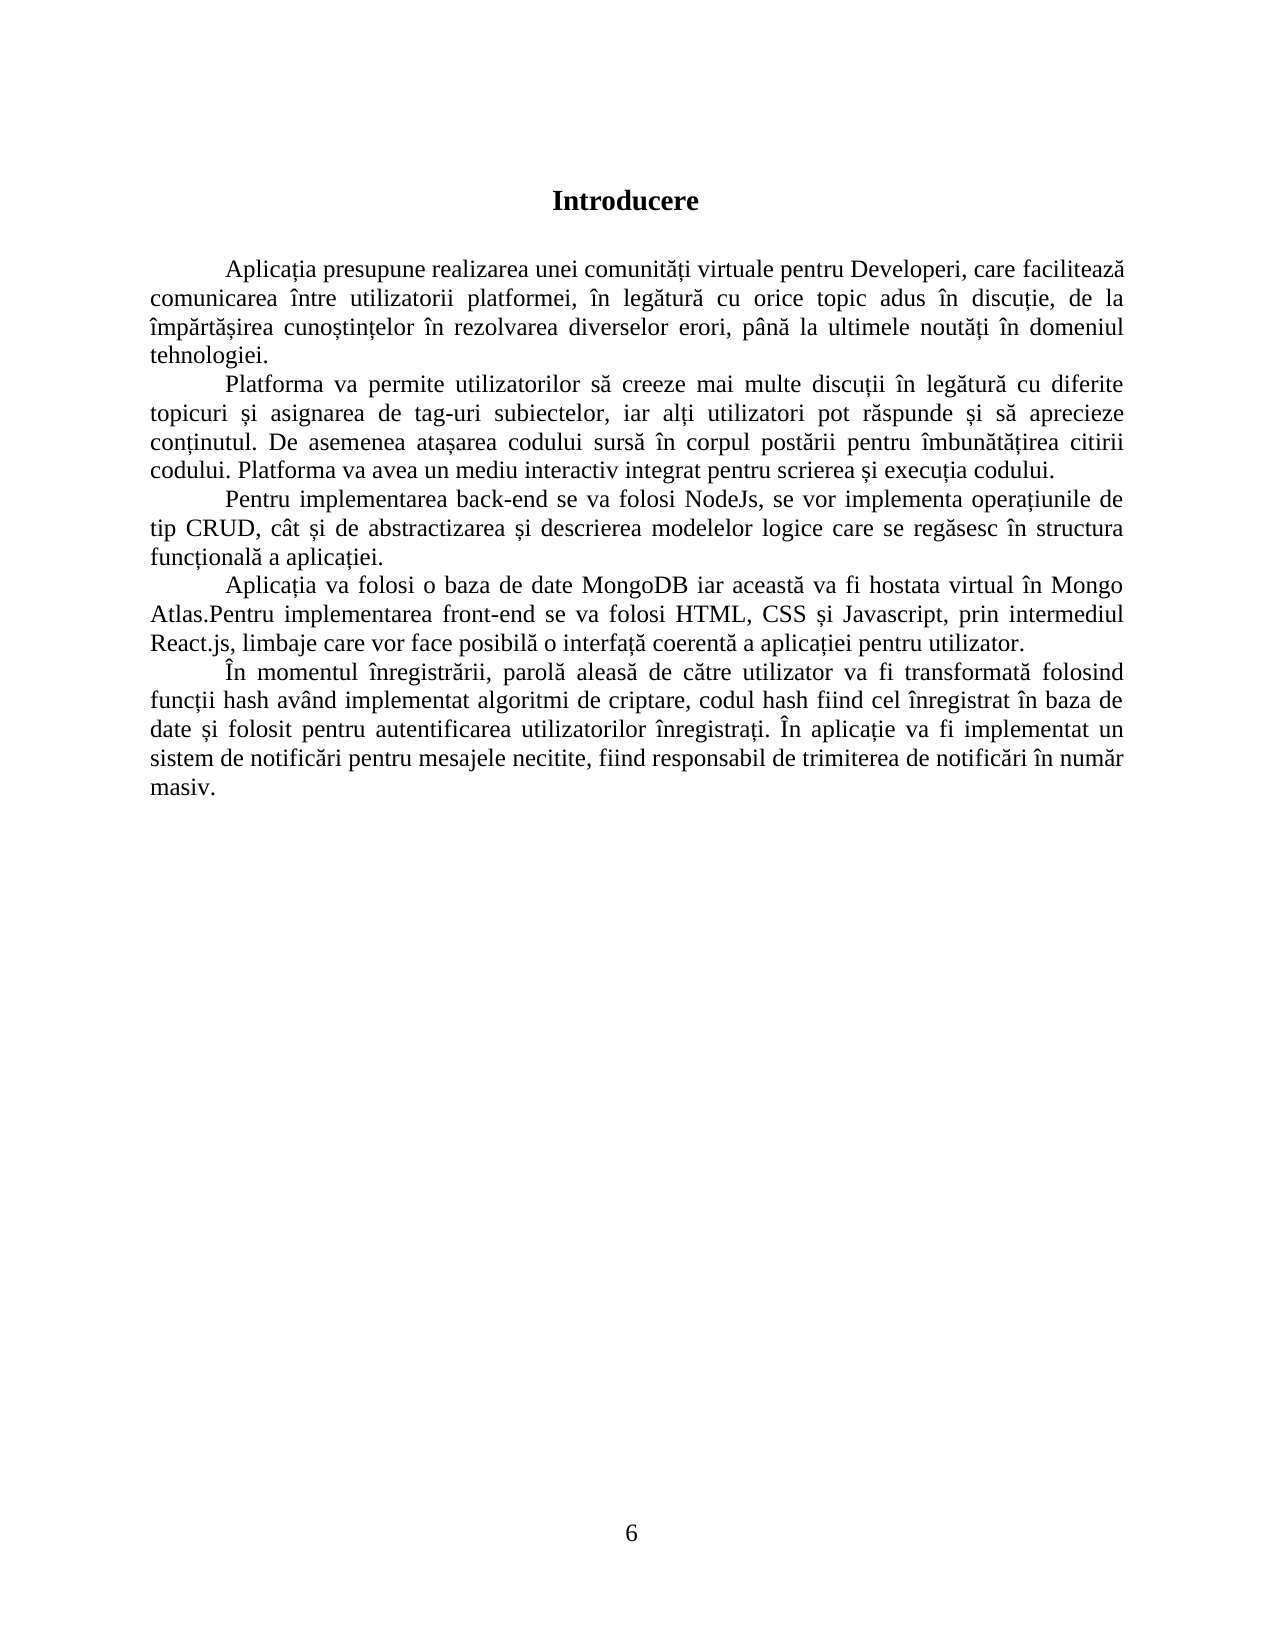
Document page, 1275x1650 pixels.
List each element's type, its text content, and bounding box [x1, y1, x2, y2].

subtitle Introducere [151, 183, 1100, 216]
text Pentru implementarea back-end se va folosi NodeJs, se vor implementa operațiunile de tip CRUD, cât și de abstractizarea și descrierea modelelor logice care se regăsesc în structura funcțională a aplicației. [150, 484, 1125, 571]
text În momentul înregistrării, parolă aleasă de către utilizator va fi transformată folosind funcții hash având implementat algoritmi de criptare, codul hash fiind cel înregistrat în baza de date și folosit pentru autentificarea utilizatorilor înregistrați. În aplicație va fi implementat un sistem de notificări pentru mesajele necitite, fiind responsabil de trimiterea de notificări în număr masiv. [150, 657, 1125, 801]
text Aplicația presupune realizarea unei comunități virtuale pentru Developeri, care facilitează comunicarea între utilizatorii platformei, în legătură cu orice topic adus în discuție, de la împărtășirea cunoștințelor în rezolvarea diverselor erori, până la ultimele noutăți în domeniul tehnologiei. [150, 254, 1125, 369]
text Aplicația va folosi o baza de date MongoDB iar această va fi hostata virtual în Mongo Atlas.Pentru implementarea front-end se va folosi HTML, CSS și Javascript, prin intermediul React.js, limbaje care vor face posibilă o interfață coerentă a aplicației pentru utilizator. [150, 571, 1125, 657]
text Platforma va permite utilizatorilor să creeze mai multe discuții în legătură cu diferite topicuri și asignarea de tag-uri subiectelor, iar alți utilizatori pot răspunde și să aprecieze conținutul. De asemenea atașarea codului sursă în corpul postării pentru îmbunătățirea citirii codului. Platforma va avea un mediu interactiv integrat pentru scrierea și execuția codului. [150, 369, 1125, 484]
